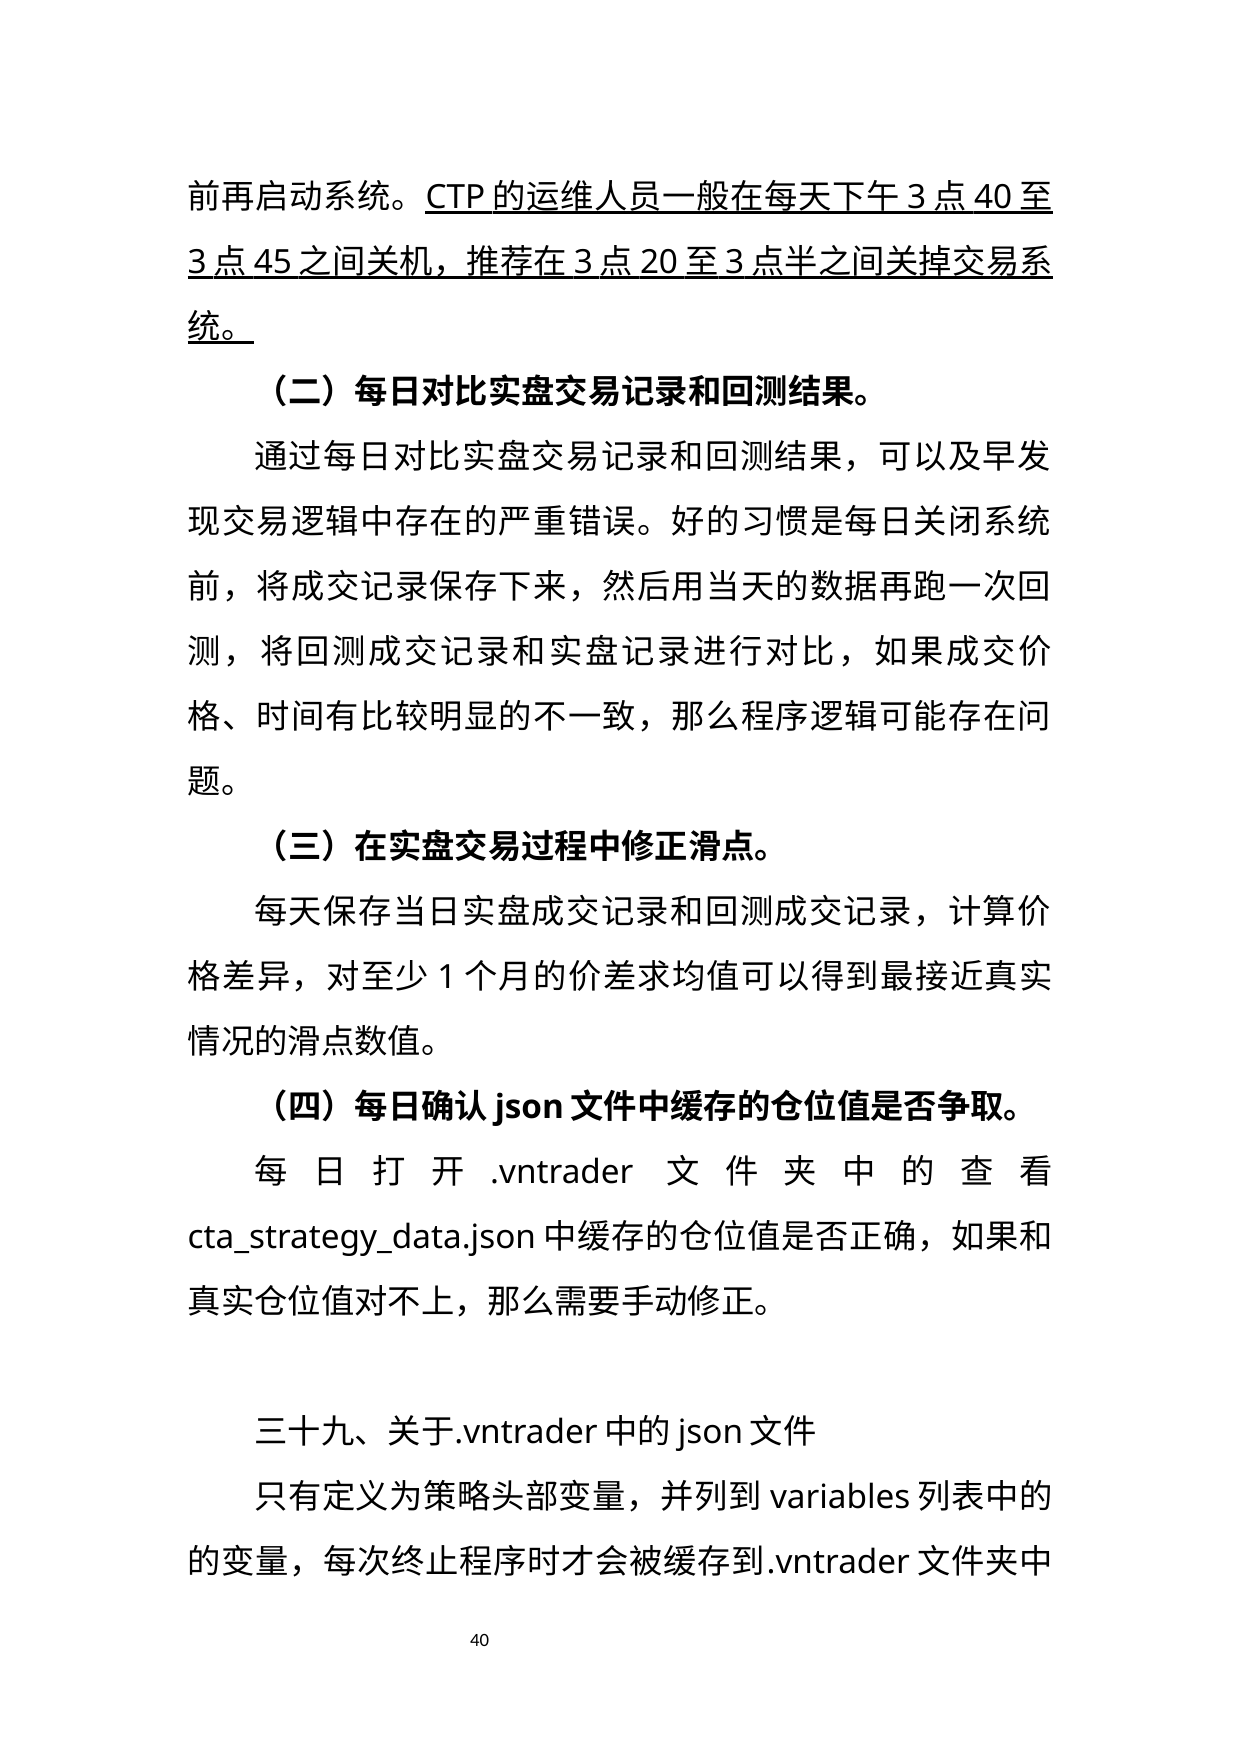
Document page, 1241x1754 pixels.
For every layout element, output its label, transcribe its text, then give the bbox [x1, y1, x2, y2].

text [187, 162, 1053, 276]
text 三十九、关于.vntrader中的json文件 [187, 1397, 1053, 1462]
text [187, 1462, 1053, 1592]
text 每日打开.vntrader文件夹中的查看cta_strategy_data.json中缓存的仓位值是否正确，如果和真实仓位值对不上，那么需要手动修正。 [187, 1137, 1053, 1332]
text 每天保存当日实盘成交记录和回测成交记录，计算价格差异，对至少1个月的价差求均值可以得到最接近真实情况的滑点数值。 [187, 877, 1053, 1072]
text （三）在实盘交易过程中修正滑点。 [187, 812, 1053, 877]
text （四）每日确认json文件中缓存的仓位值是否争取。 [187, 1072, 1053, 1137]
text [187, 277, 1053, 357]
text （二）每日对比实盘交易记录和回测结果。 [187, 357, 1053, 422]
text 通过每日对比实盘交易记录和回测结果，可以及早发现交易逻辑中存在的严重错误。好的习惯是每日关闭系统前，将成交记录保存下来，然后用当天的数据再跑一次回测，将回测成交记录和实盘记录进行对比，如果成交价格、时间有比较明显的不一致，那么程序逻辑可能存在问题。 [187, 422, 1053, 812]
